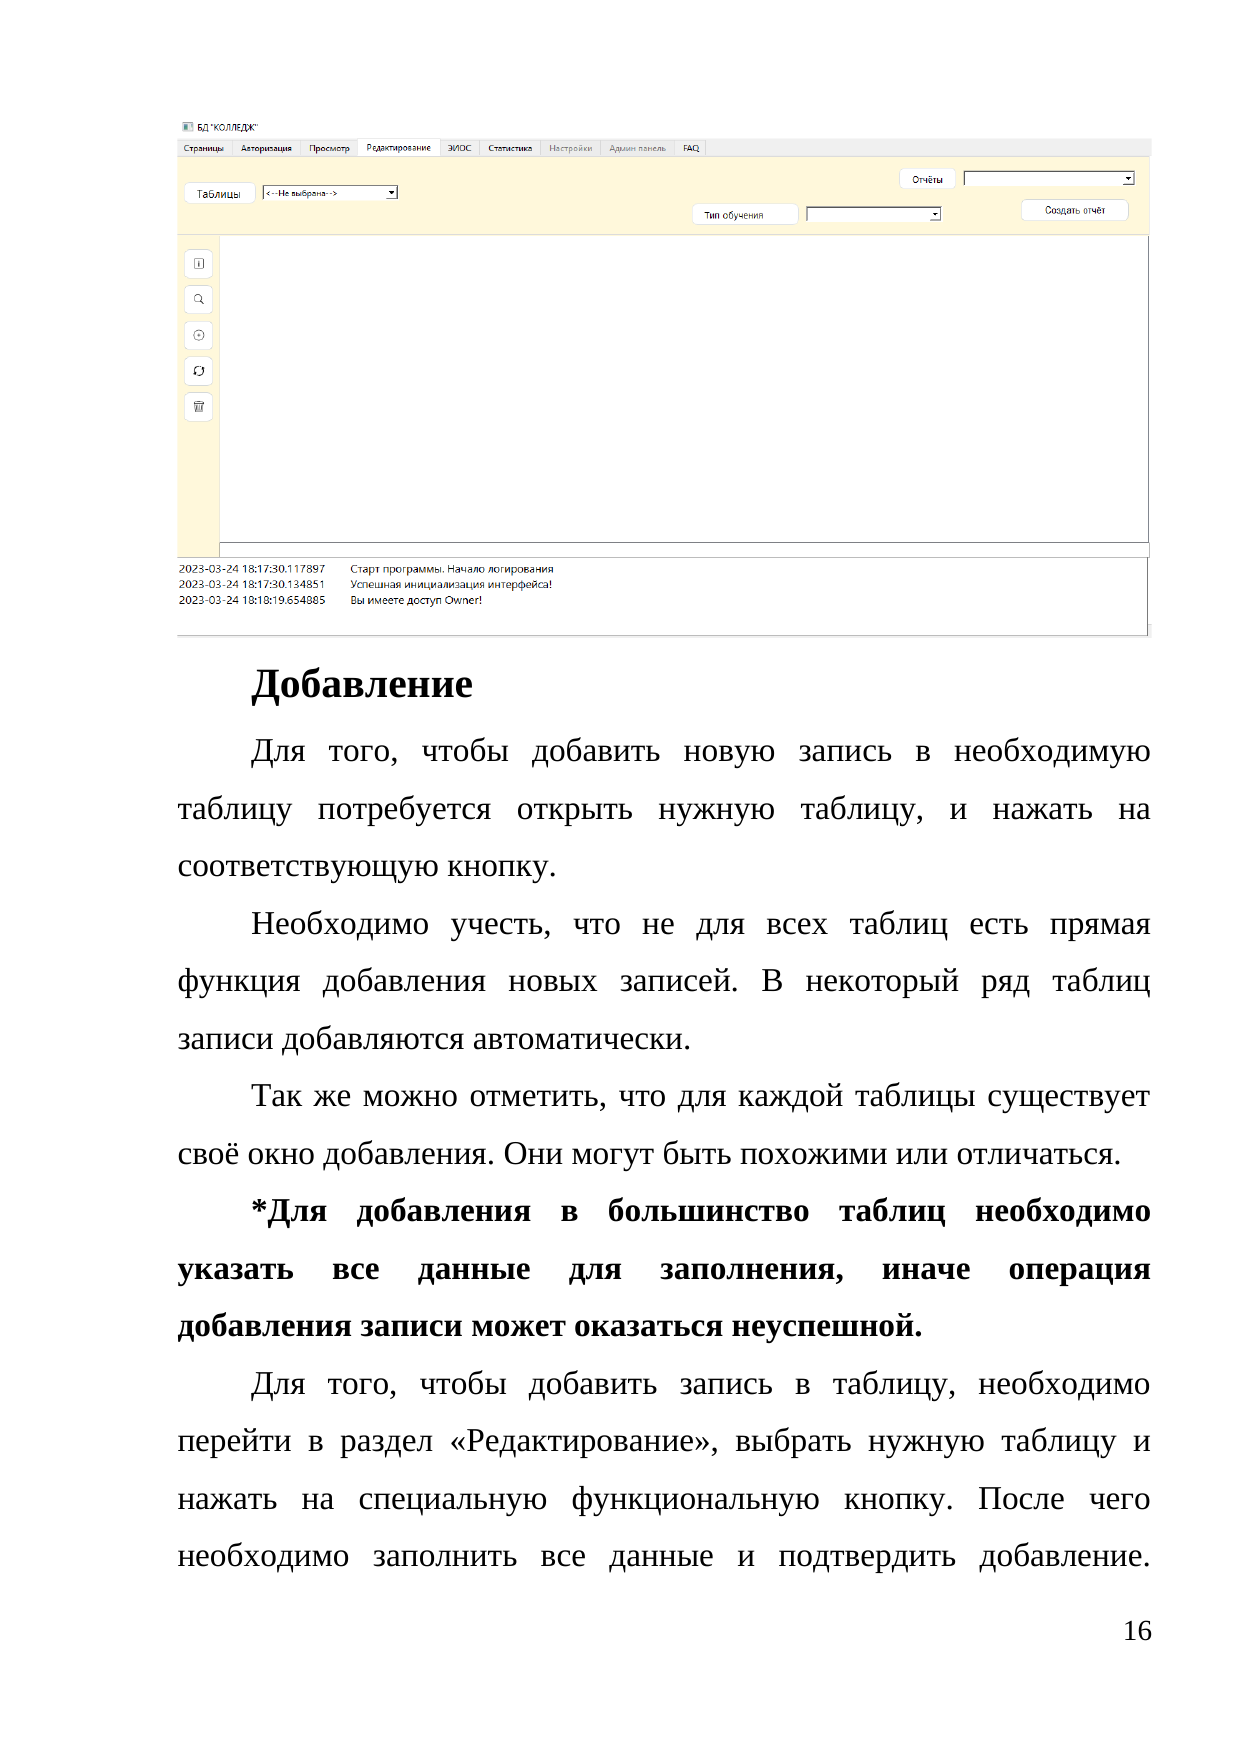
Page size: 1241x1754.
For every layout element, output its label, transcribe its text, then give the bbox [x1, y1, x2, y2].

text Так же можно отметить, что для каждой таблицы существует своё окно добавления. Они могут быть похожими или отличаться. [177, 1076, 1152, 1172]
text Для того, чтобы добавить новую запись в необходимую таблицу потребуется открыть нужную таблицу, и нажать на соответствующую кнопку. [177, 731, 1152, 884]
subtitle Добавление [177, 659, 1152, 707]
picture [177, 118, 1152, 638]
text Необходимо учесть, что не для всех таблиц есть прямая функция добавления новых записей. В некоторый ряд таблиц записи добавляются автоматически. [177, 903, 1152, 1057]
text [177, 1363, 1152, 1574]
text *Для добавления в большинство таблиц необходимо указать все данные для заполнения, иначе операция добавления записи может оказаться неуспешной. [177, 1191, 1152, 1344]
